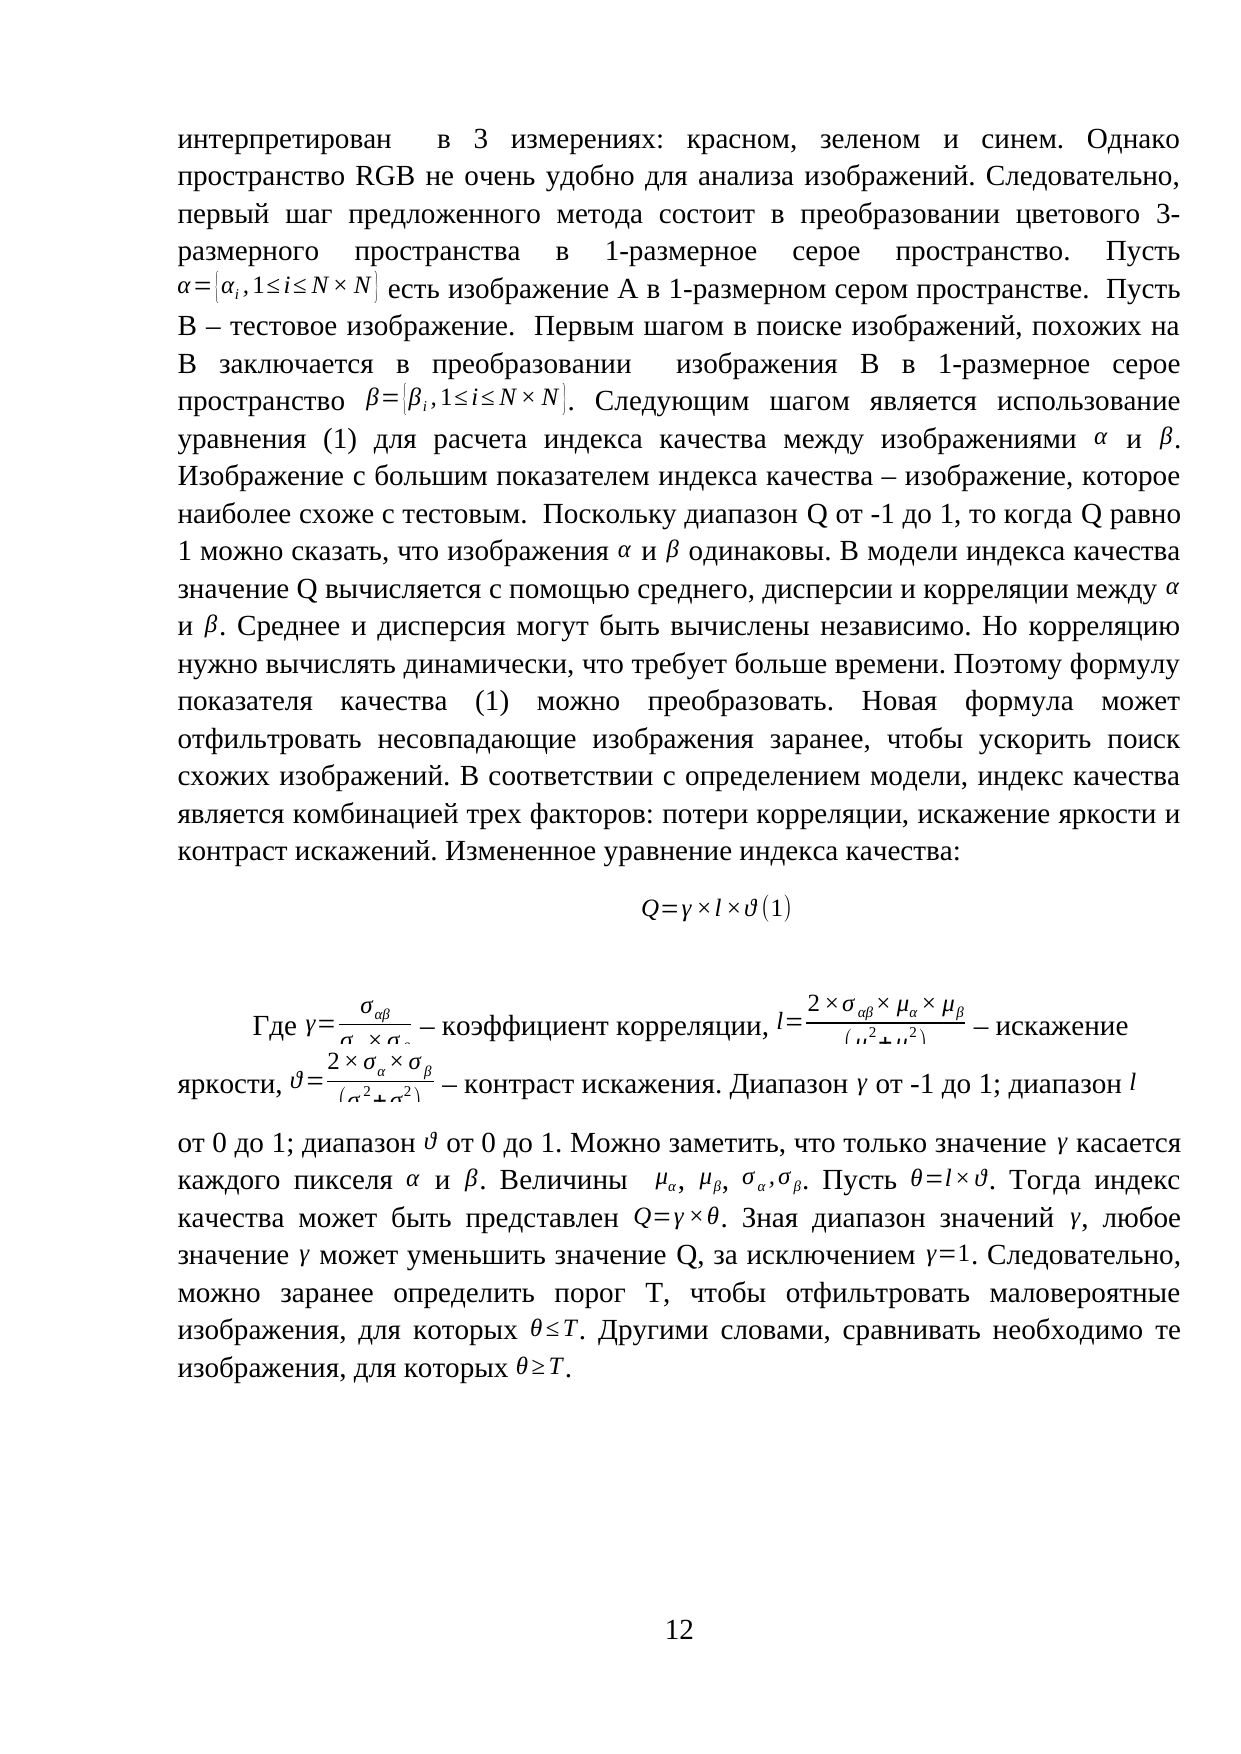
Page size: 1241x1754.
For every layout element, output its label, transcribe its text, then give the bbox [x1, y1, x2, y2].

text яркости, – контраст искажения. Диапазон от -1 до 1; диапазон [177, 1064, 1181, 1101]
text Где – коэффициент корреляции, – искажение [177, 1006, 1181, 1043]
